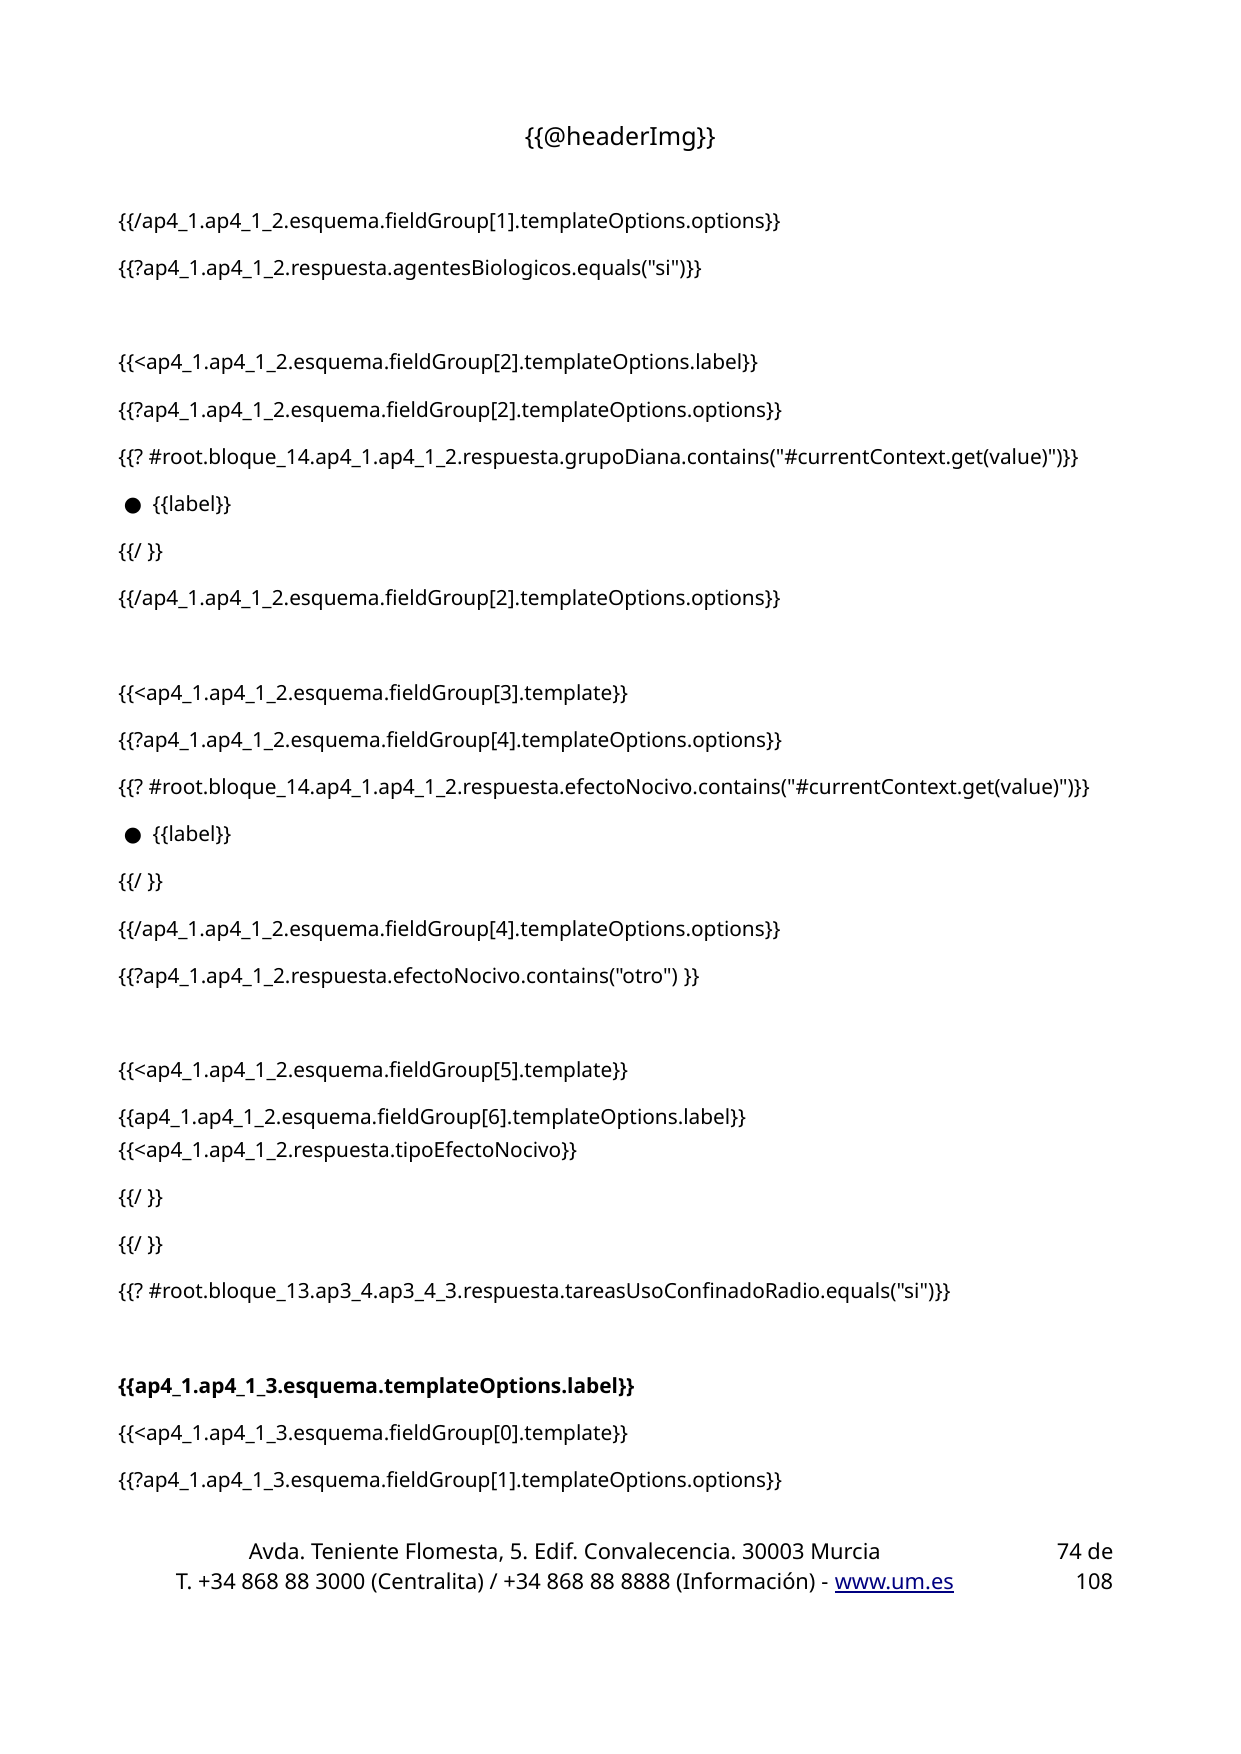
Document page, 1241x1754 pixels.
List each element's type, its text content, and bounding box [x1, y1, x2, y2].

list {{/ap4_1.ap4_1_2.esquema.fieldGroup[4].templateOptions.options}} [118, 914, 1122, 942]
list {{? #root.bloque_14.ap4_1.ap4_1_2.respuesta.grupoDiana.contains("#currentContext.get(value)")}} [118, 442, 1122, 470]
list {{? #root.bloque_14.ap4_1.ap4_1_2.respuesta.efectoNocivo.contains("#currentContext.get(value)")}} [118, 772, 1122, 801]
list ● {{label}} [118, 819, 1122, 848]
list {{ap4_1.ap4_1_2.esquema.fieldGroup[6].templateOptions.label}} {{<ap4_1.ap4_1_2.respuesta.tipoEfectoNocivo}} [118, 1102, 1122, 1163]
list {{? #root.bloque_13.ap3_4.ap3_4_3.respuesta.tareasUsoConfinadoRadio.equals("si")}} [118, 1277, 1122, 1305]
list {{/ }} [118, 1182, 1122, 1211]
list {{/ }} [118, 867, 1122, 895]
list {{/ }} [118, 536, 1122, 565]
list {{<ap4_1.ap4_1_2.esquema.fieldGroup[5].template}} [118, 1055, 1122, 1084]
list ● {{label}} [118, 489, 1122, 517]
list {{?ap4_1.ap4_1_2.esquema.fieldGroup[4].templateOptions.options}} [118, 725, 1122, 753]
list {{<ap4_1.ap4_1_3.esquema.fieldGroup[0].template}} [118, 1418, 1122, 1447]
list {{ap4_1.ap4_1_3.esquema.templateOptions.label}} [118, 1371, 1122, 1399]
list {{<ap4_1.ap4_1_2.esquema.fieldGroup[3].template}} [118, 678, 1122, 706]
list {{?ap4_1.ap4_1_2.respuesta.agentesBiologicos.equals("si")}} [118, 253, 1122, 282]
list {{?ap4_1.ap4_1_2.respuesta.efectoNocivo.contains("otro") }} [118, 961, 1122, 989]
list {{/ap4_1.ap4_1_2.esquema.fieldGroup[1].templateOptions.options}} [118, 206, 1122, 234]
list {{<ap4_1.ap4_1_2.esquema.fieldGroup[2].templateOptions.label}} [118, 347, 1122, 376]
list {{/ap4_1.ap4_1_2.esquema.fieldGroup[2].templateOptions.options}} [118, 583, 1122, 612]
list {{?ap4_1.ap4_1_3.esquema.fieldGroup[1].templateOptions.options}} [118, 1465, 1122, 1494]
list {{/ }} [118, 1229, 1122, 1258]
list {{?ap4_1.ap4_1_2.esquema.fieldGroup[2].templateOptions.options}} [118, 395, 1122, 423]
